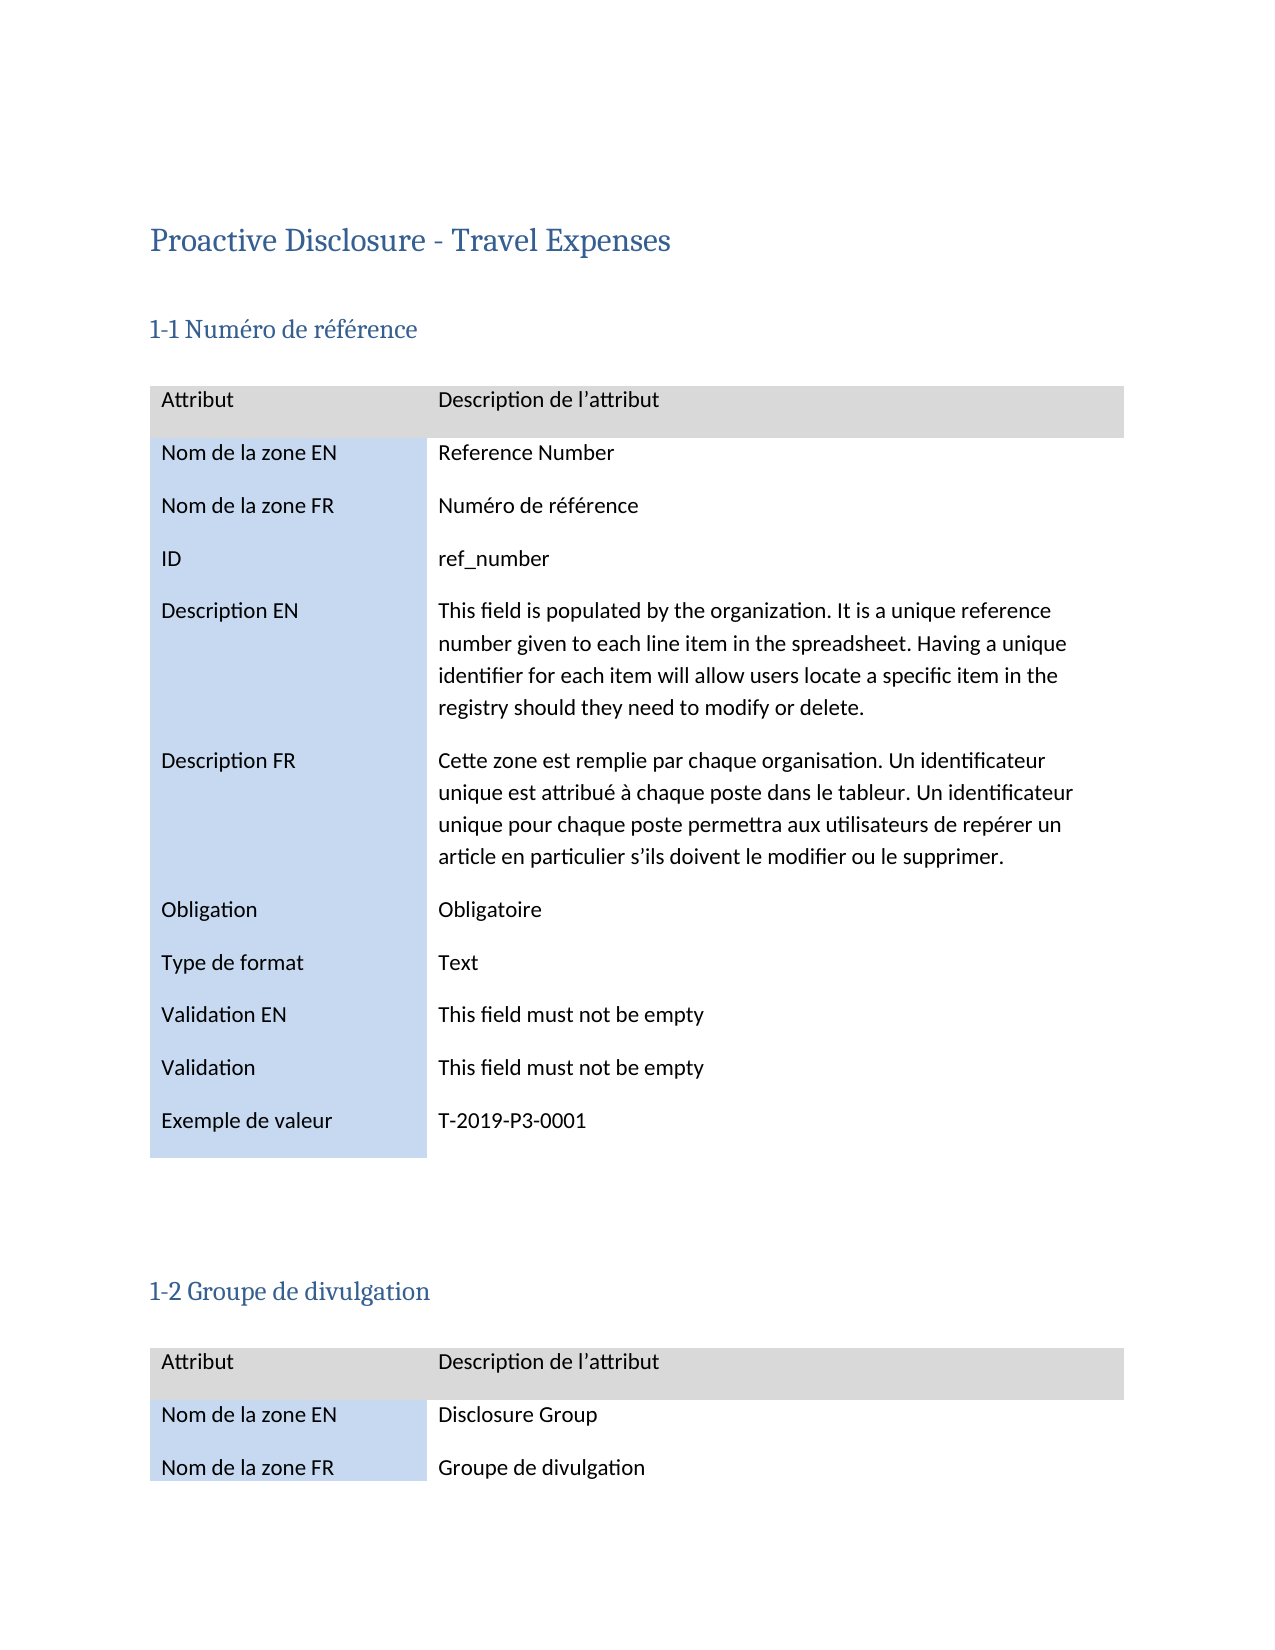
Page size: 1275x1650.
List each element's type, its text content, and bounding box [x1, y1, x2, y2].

subtitle 1-1 Numéro de référence [150, 314, 1228, 381]
table_cell Cette zone est remplie par chaque organisation. Un identificateur unique est attribué à chaque poste dans le tableur. Un identificateur unique pour chaque poste permettra aux utilisateurs de repérer un article en particulier s’ils doivent le modifier ou le supprimer. [427, 746, 1124, 895]
table_cell Reference Number [427, 438, 1124, 491]
table_cell Nom de la zone EN [150, 1400, 427, 1453]
table_cell Obligatoire [427, 895, 1124, 948]
table_cell This field is populated by the organization. It is a unique reference number given to each line item in the spreadsheet. Having a unique identifier for each item will allow users locate a specific item in the registry should they need to modify or delete. [427, 596, 1124, 746]
table_cell ID [150, 544, 427, 596]
table_cell Nom de la zone FR [150, 491, 427, 544]
table_cell Exemple de valeur [150, 1106, 427, 1158]
subtitle 1-2 Groupe de divulgation [150, 1276, 1228, 1343]
table_cell Nom de la zone EN [150, 438, 427, 491]
table_cell Numéro de référence [427, 491, 1124, 544]
table_cell This field must not be empty [427, 1053, 1124, 1106]
table_cell Description EN [150, 596, 427, 746]
table_cell This field must not be empty [427, 1000, 1124, 1053]
table_cell Obligation [150, 895, 427, 948]
table_header Attribut [150, 1348, 427, 1400]
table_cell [427, 1453, 1124, 1481]
table_header Attribut [150, 386, 427, 438]
subtitle Proactive Disclosure - Travel Expenses [150, 222, 1228, 304]
table_cell T-2019-P3-0001 [427, 1106, 1124, 1158]
table_cell Validation EN [150, 1000, 427, 1053]
table_cell Validation [150, 1053, 427, 1106]
table_cell Description FR [150, 746, 427, 895]
table_cell Nom de la zone FR [150, 1453, 427, 1481]
table_header Description de l’attribut [427, 1348, 1124, 1400]
table_header Description de l’attribut [427, 386, 1124, 438]
table_cell Type de format [150, 948, 427, 1000]
table_cell Disclosure Group [427, 1400, 1124, 1453]
table_cell ref_number [427, 544, 1124, 596]
table_cell Text [427, 948, 1124, 1000]
